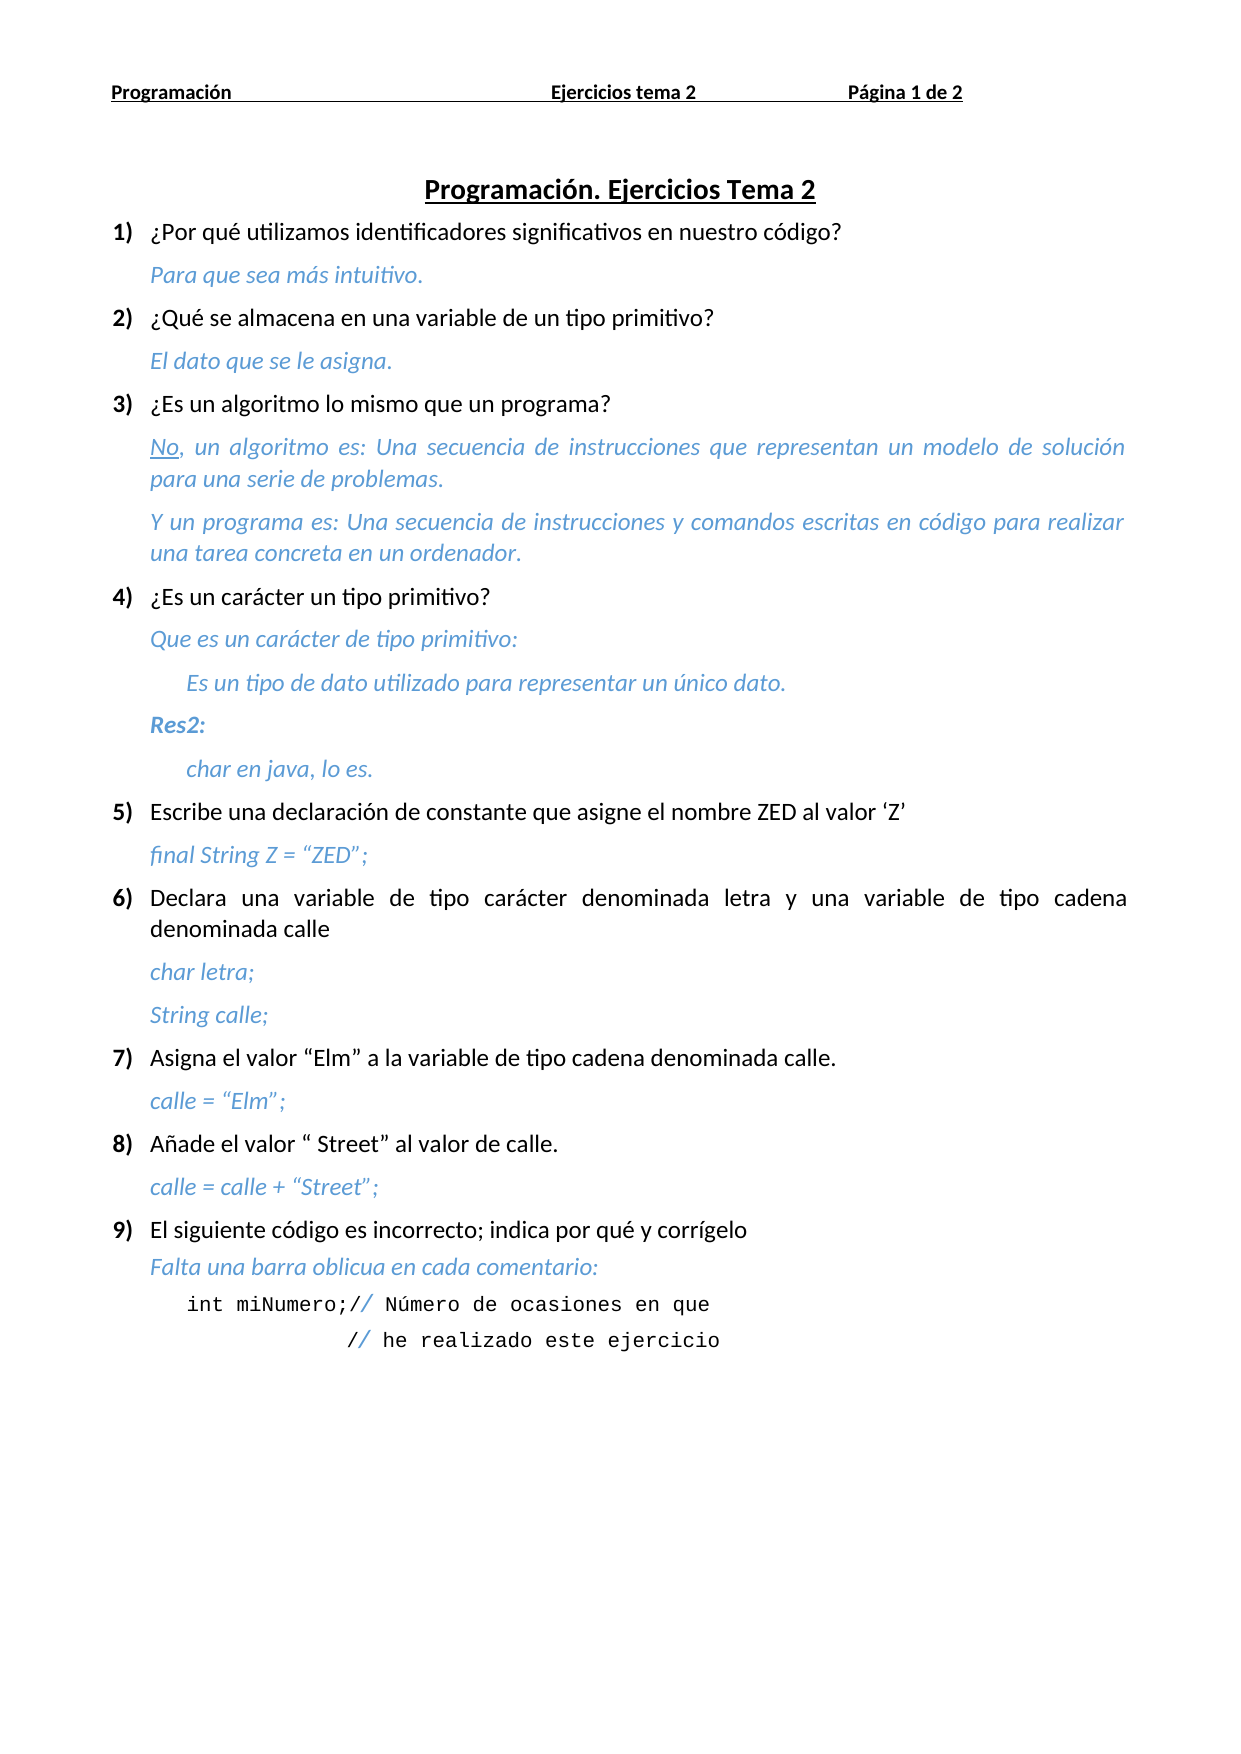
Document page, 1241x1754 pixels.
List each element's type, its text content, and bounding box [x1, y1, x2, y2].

list Asigna el valor “Elm” a la variable de tipo cadena denominada calle. [112, 1042, 1129, 1073]
list ¿Qué se almacena en una variable de un tipo primitivo? [112, 302, 1129, 333]
list El siguiente código es incorrecto; indica por qué y corrígelo [112, 1214, 1129, 1245]
list ¿Es un carácter un tipo primitivo? [112, 581, 1129, 611]
list Añade el valor “ Street” al valor de calle. [112, 1128, 1129, 1159]
text calle = “Elm”; [150, 1086, 1129, 1116]
text Falta una barra oblicua en cada comentario: [150, 1251, 1129, 1281]
list Escribe una declaración de constante que asigne el nombre ZED al valor ‘Z’ [112, 796, 1129, 826]
text Y un programa es: Una secuencia de instrucciones y comandos escritas en código para realizar una tarea concreta en un ordenador. [150, 506, 1129, 568]
subtitle Programación. Ejercicios Tema 2 [112, 171, 1127, 207]
text Que es un carácter de tipo primitivo: [150, 624, 1129, 654]
text int miNumero;// Número de ocasiones en que [186, 1287, 775, 1317]
list ¿Por qué utilizamos identificadores significativos en nuestro código? [112, 216, 1129, 247]
text String calle; [150, 999, 1129, 1030]
text Res2: [150, 710, 1129, 740]
list Declara una variable de tipo carácter denominada letra y una variable de tipo cadena denominada calle [112, 882, 1129, 944]
text // he realizado este ejercicio [334, 1323, 775, 1353]
text El dato que se le asigna. [150, 345, 1129, 376]
text No, un algoritmo es: Una secuencia de instrucciones que representan un modelo de solución para una serie de problemas. [150, 431, 1129, 493]
text calle = calle + “Street”; [150, 1172, 1129, 1202]
list ¿Es un algoritmo lo mismo que un programa? [112, 388, 1129, 419]
text Es un tipo de dato utilizado para representar un único dato. [150, 667, 1129, 697]
text Programación Ejercicios tema 2 Página 1 de 2 [111, 79, 1129, 104]
text final String Z = “ZED”; [150, 839, 1129, 869]
text char en java, lo es. [150, 753, 1129, 783]
text Para que sea más intuitivo. [150, 259, 1129, 290]
text char letra; [150, 956, 1129, 987]
